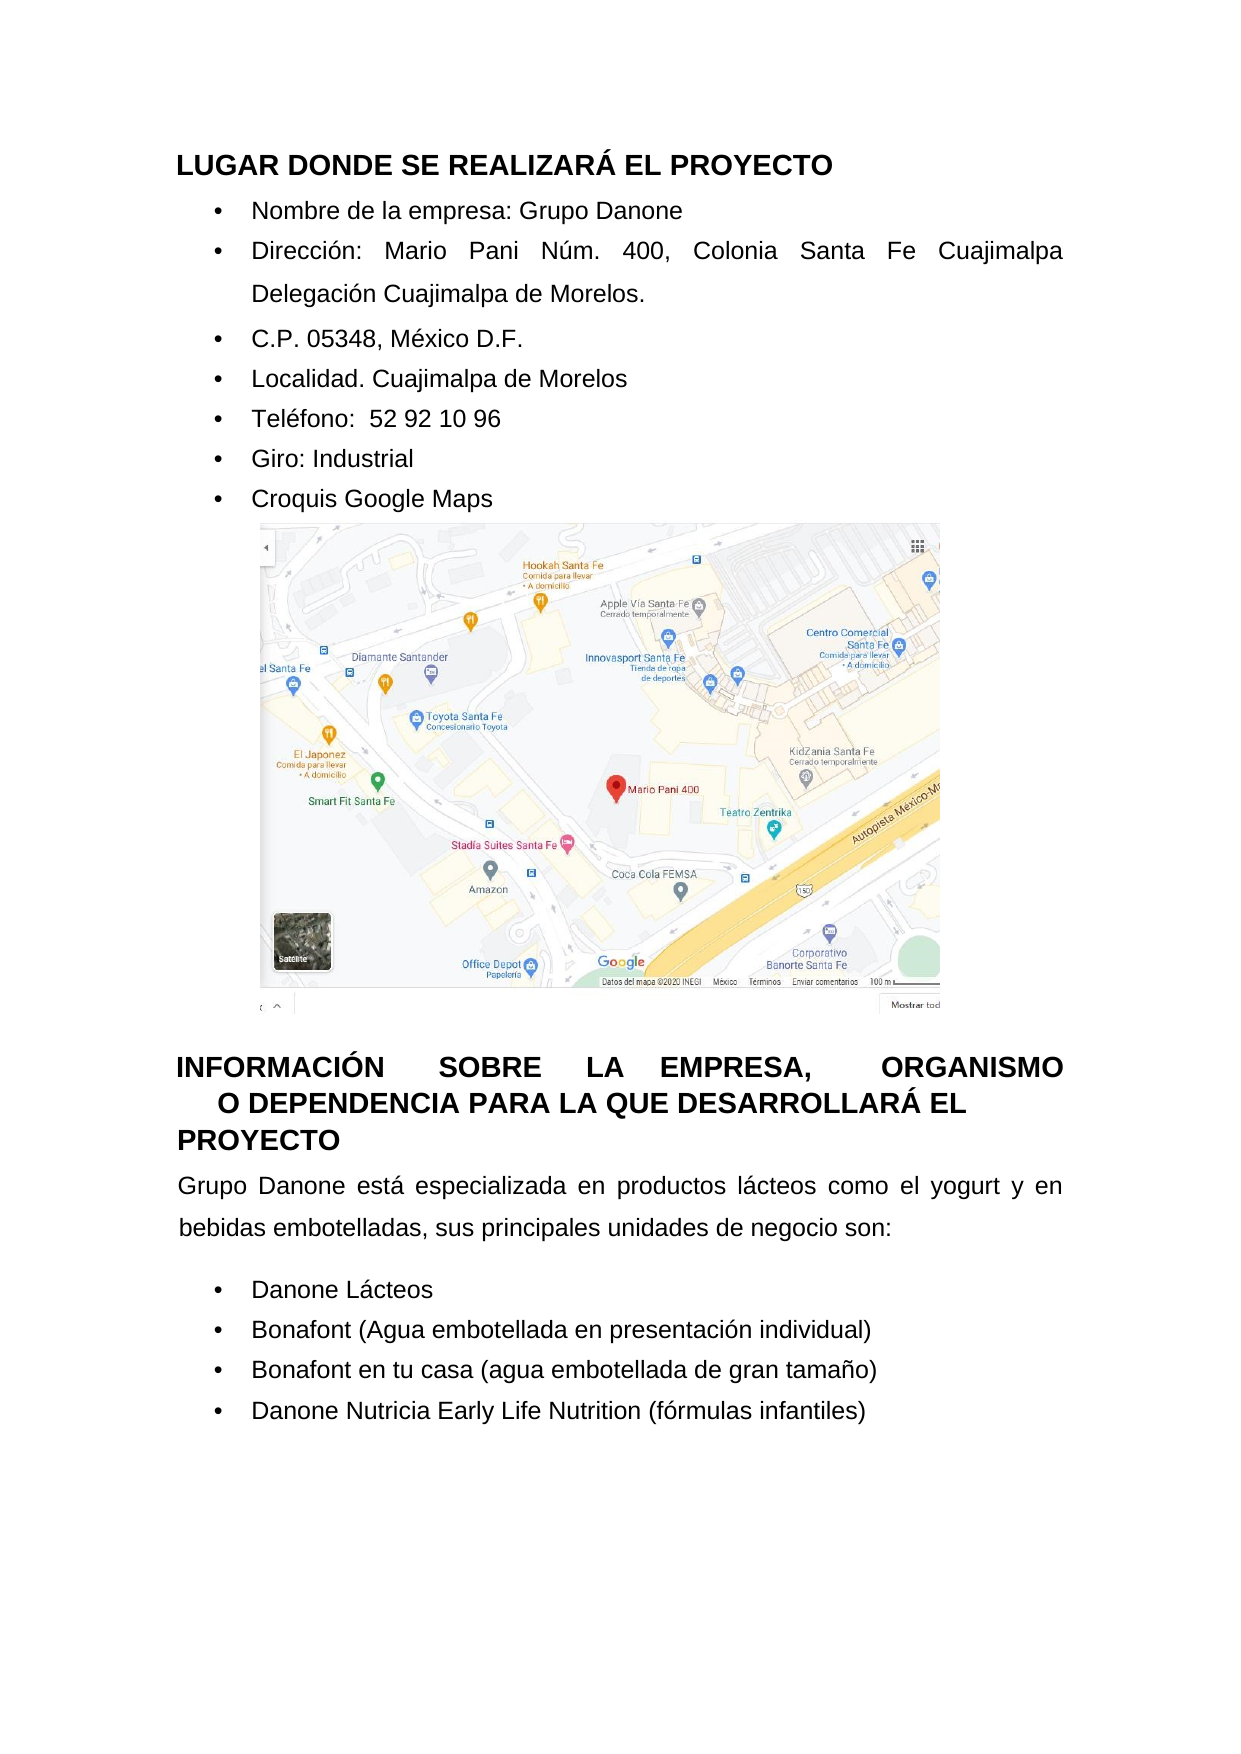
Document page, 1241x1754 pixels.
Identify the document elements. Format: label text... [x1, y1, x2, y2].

list Nombre de la empresa: Grupo Danone [213, 196, 1064, 224]
list Teléfono: 52 92 10 96 [213, 404, 1064, 432]
text Grupo Danone está especializada en productos lácteos como el yogurt y en bebidas embotelladas, sus principales unidades de negocio son: [177, 1171, 1064, 1242]
list Croquis Google Maps [213, 484, 1064, 513]
subtitle INFORMACIÓN SOBRE LA EMPRESA, ORGANISMO O DEPENDENCIA PARA LA QUE DESARROLLARÁ EL PROYECTO [176, 1050, 1065, 1156]
list Danone Lácteos [213, 1275, 1064, 1304]
list C.P. 05348, México D.F. [213, 323, 1064, 352]
picture [260, 520, 940, 1014]
list Bonafont (Agua embotellada en presentación individual) [213, 1315, 1064, 1344]
list Bonafont en tu casa (agua embotellada de gran tamaño) [213, 1356, 1064, 1384]
list Giro: Industrial [213, 444, 1064, 473]
list Localidad. Cuajimalpa de Morelos [213, 364, 1064, 392]
list Danone Nutricia Early Life Nutrition (fórmulas infantiles) [213, 1396, 1064, 1424]
list Dirección: Mario Pani Núm. 400, Colonia Santa Fe Cuajimalpa Delegación Cuajimalpa de Morelos. [213, 236, 1064, 307]
subtitle LUGAR DONDE SE REALIZARÁ EL PROYECTO [176, 148, 1065, 181]
